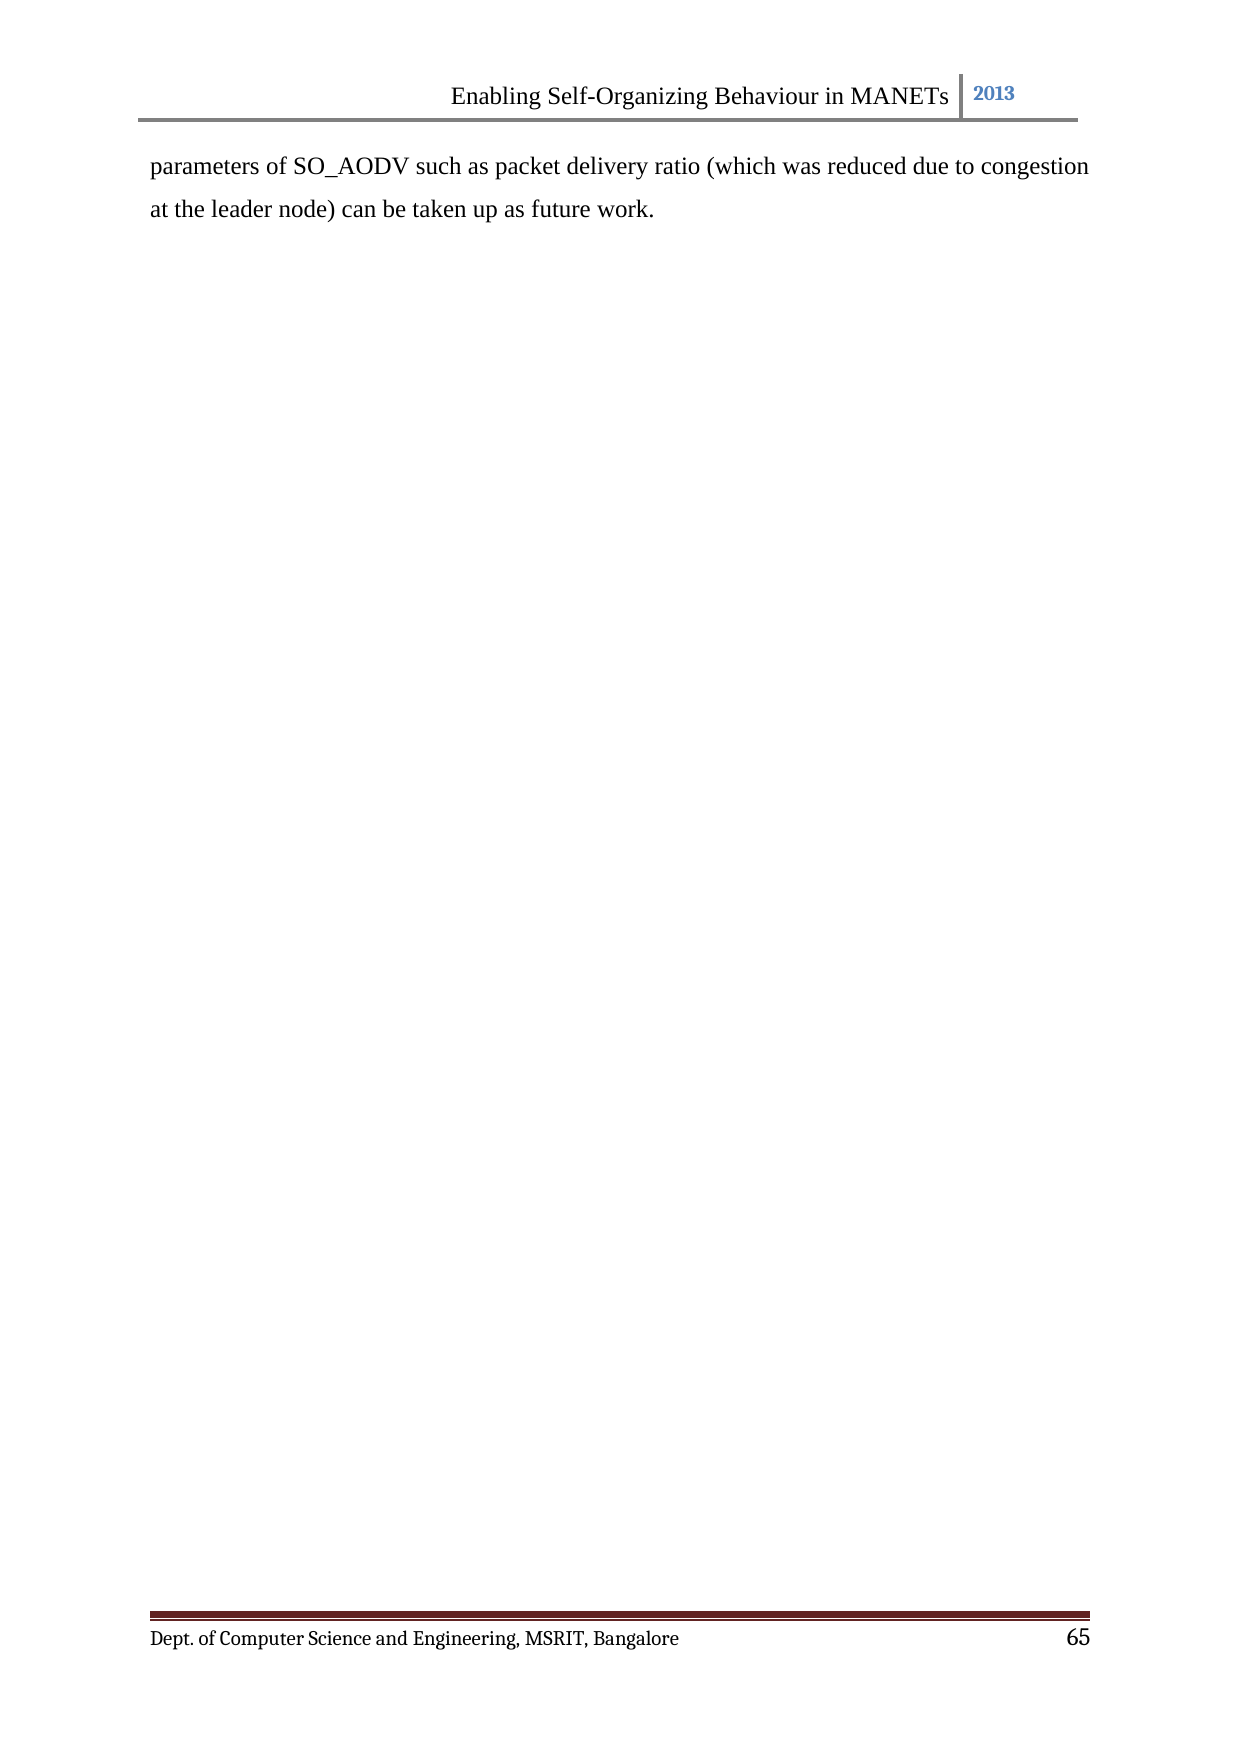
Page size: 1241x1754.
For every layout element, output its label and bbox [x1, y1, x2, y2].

text [150, 151, 1090, 223]
